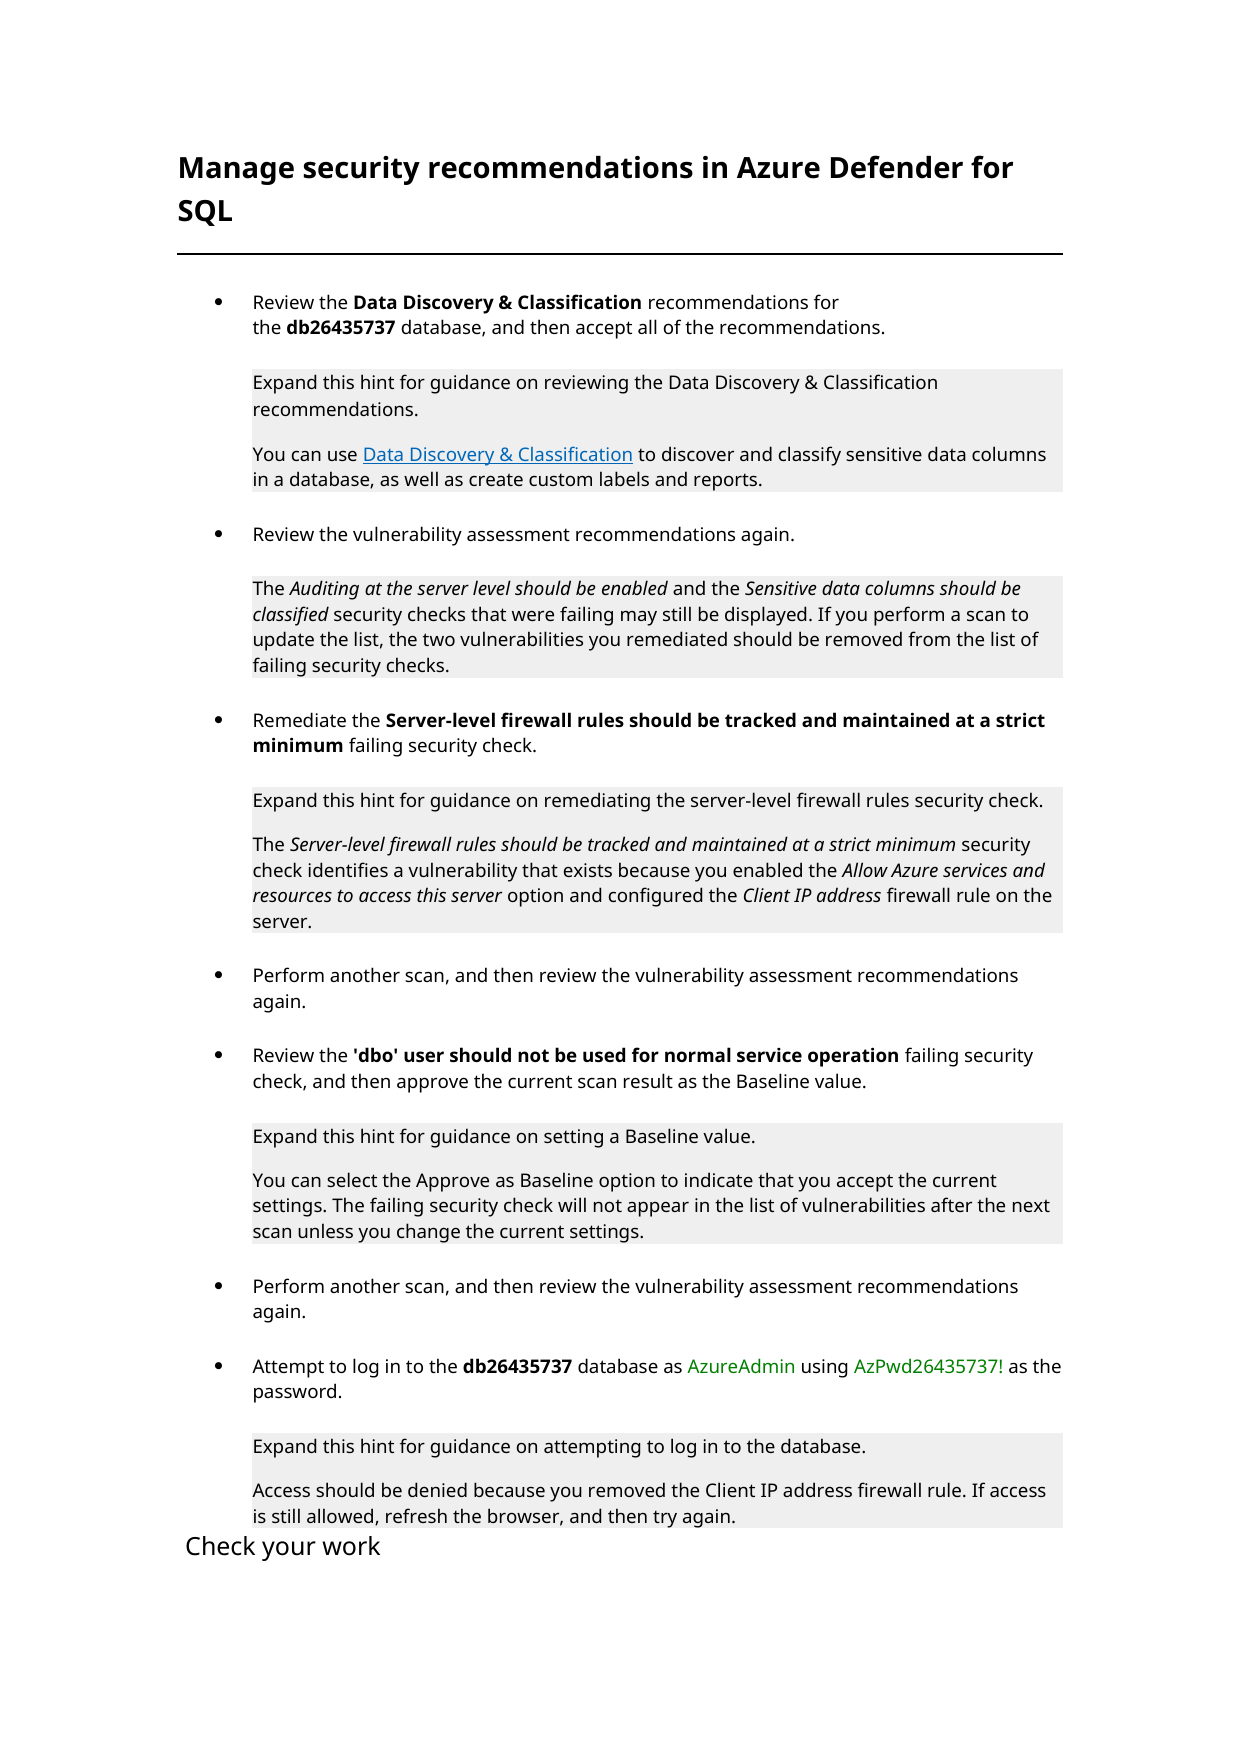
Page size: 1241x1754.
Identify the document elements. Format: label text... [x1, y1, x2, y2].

list Perform another scan, and then review the vulnerability assessment recommendations again. [215, 963, 1063, 1014]
text You can select the Approve as Baseline option to indicate that you accept the current settings. The failing security check will not appear in the list of vulnerabilities after the next scan unless you change the current settings. [252, 1167, 1063, 1244]
list Review the vulnerability assessment recommendations again. [215, 521, 1063, 547]
text Access should be denied because you removed the Client IP address firewall rule. If access is still allowed, refresh the browser, and then try again. [252, 1477, 1063, 1528]
list Perform another scan, and then review the vulnerability assessment recommendations again. [215, 1273, 1063, 1324]
list Attempt to log in to the db26435737 database as AzureAdmin using AzPwd26435737! as the password. [215, 1353, 1063, 1404]
subtitle Manage security recommendations in Azure Defender for SQL [177, 148, 1063, 253]
text You can use Data Discovery & Classification to discover and classify sensitive data columns in a database, as well as create custom labels and reports. [252, 441, 1063, 492]
text Expand this hint for guidance on reviewing the Data Discovery & Classification recommendations. [252, 369, 1063, 422]
text Expand this hint for guidance on attempting to log in to the database. [252, 1433, 1063, 1459]
text The Auditing at the server level should be enabled and the Sensitive data columns should be classified security checks that were failing may still be displayed. If you perform a scan to update the list, the two vulnerabilities you remediated should be removed from the list of failing security checks. [252, 576, 1063, 678]
text The Server-level firewall rules should be tracked and maintained at a strict minimum security check identifies a vulnerability that exists because you enabled the Allow Azure services and resources to access this server option and configured the Client IP address firewall rule on the server. [252, 831, 1063, 933]
list Review the 'dbo' user should not be used for normal service operation failing security check, and then approve the current scan result as the Baseline value. [215, 1043, 1063, 1094]
text Expand this hint for guidance on setting a Baseline value. [252, 1123, 1063, 1148]
subtitle Check your work [185, 1528, 1055, 1563]
list Remediate the Server-level firewall rules should be tracked and maintained at a strict minimum failing security check. [215, 707, 1063, 758]
text Expand this hint for guidance on remediating the server-level firewall rules security check. [252, 787, 1063, 813]
list Review the Data Discovery & Classification recommendations for the db26435737 database, and then accept all of the recommendations. [215, 289, 1063, 340]
